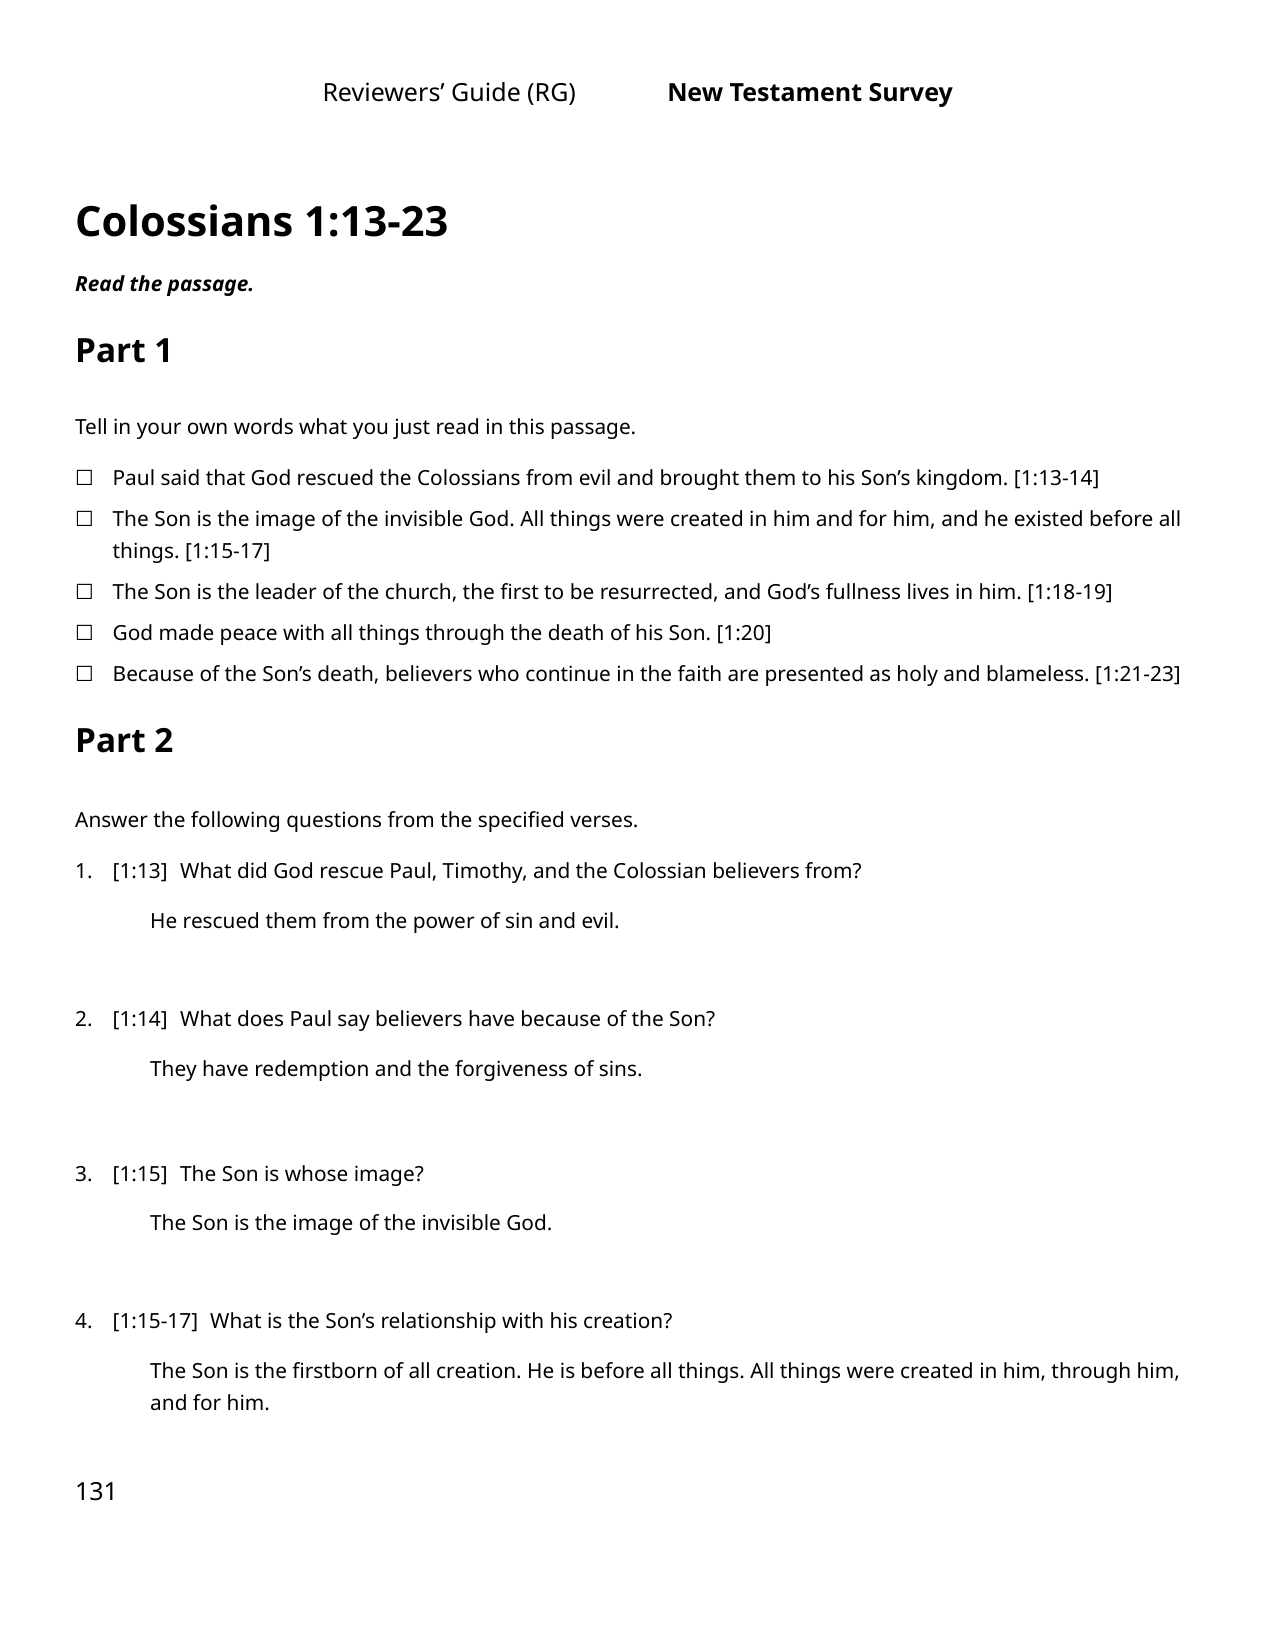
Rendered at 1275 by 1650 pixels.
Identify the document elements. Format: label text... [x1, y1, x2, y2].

list [1:15-17] What is the Son’s relationship with his creation? [75, 1307, 1200, 1335]
list The Son is the leader of the church, the first to be resurrected, and God’s fullness lives in him. [1:18-19] [75, 577, 1200, 606]
text The Son is the firstborn of all creation. He is before all things. All things were created in him, through him, and for him. [150, 1356, 1200, 1417]
list God made peace with all things through the death of his Son. [1:20] [75, 618, 1200, 647]
text Tell in your own words what you just read in this passage. [75, 412, 1200, 440]
list Paul said that God rescued the Colossians from evil and brought them to his Son’s kingdom. [1:13-14] [75, 463, 1200, 491]
text They have redemption and the forgiveness of sins. [150, 1054, 1200, 1082]
list [1:14] What does Paul say believers have because of the Son? [75, 1004, 1200, 1033]
list [1:13] What did God rescue Paul, Timothy, and the Colossian believers from? [75, 857, 1200, 885]
text The Son is the image of the invisible God. [150, 1208, 1200, 1236]
list [1:15] The Son is whose image? [75, 1159, 1200, 1187]
text Part 2 [75, 717, 1200, 762]
text He rescued them from the power of sin and evil. [150, 906, 1200, 934]
list Because of the Son’s death, believers who continue in the faith are presented as holy and blameless. [1:21-23] [75, 659, 1200, 687]
text Read the passage. [75, 269, 1200, 298]
subtitle Colossians 1:13-23 [75, 192, 1200, 248]
text Answer the following questions from the specified verses. [75, 806, 1200, 834]
text Part 1 [75, 327, 1200, 372]
list The Son is the image of the invisible God. All things were created in him and for him, and he existed before all things. [1:15-17] [75, 504, 1200, 565]
